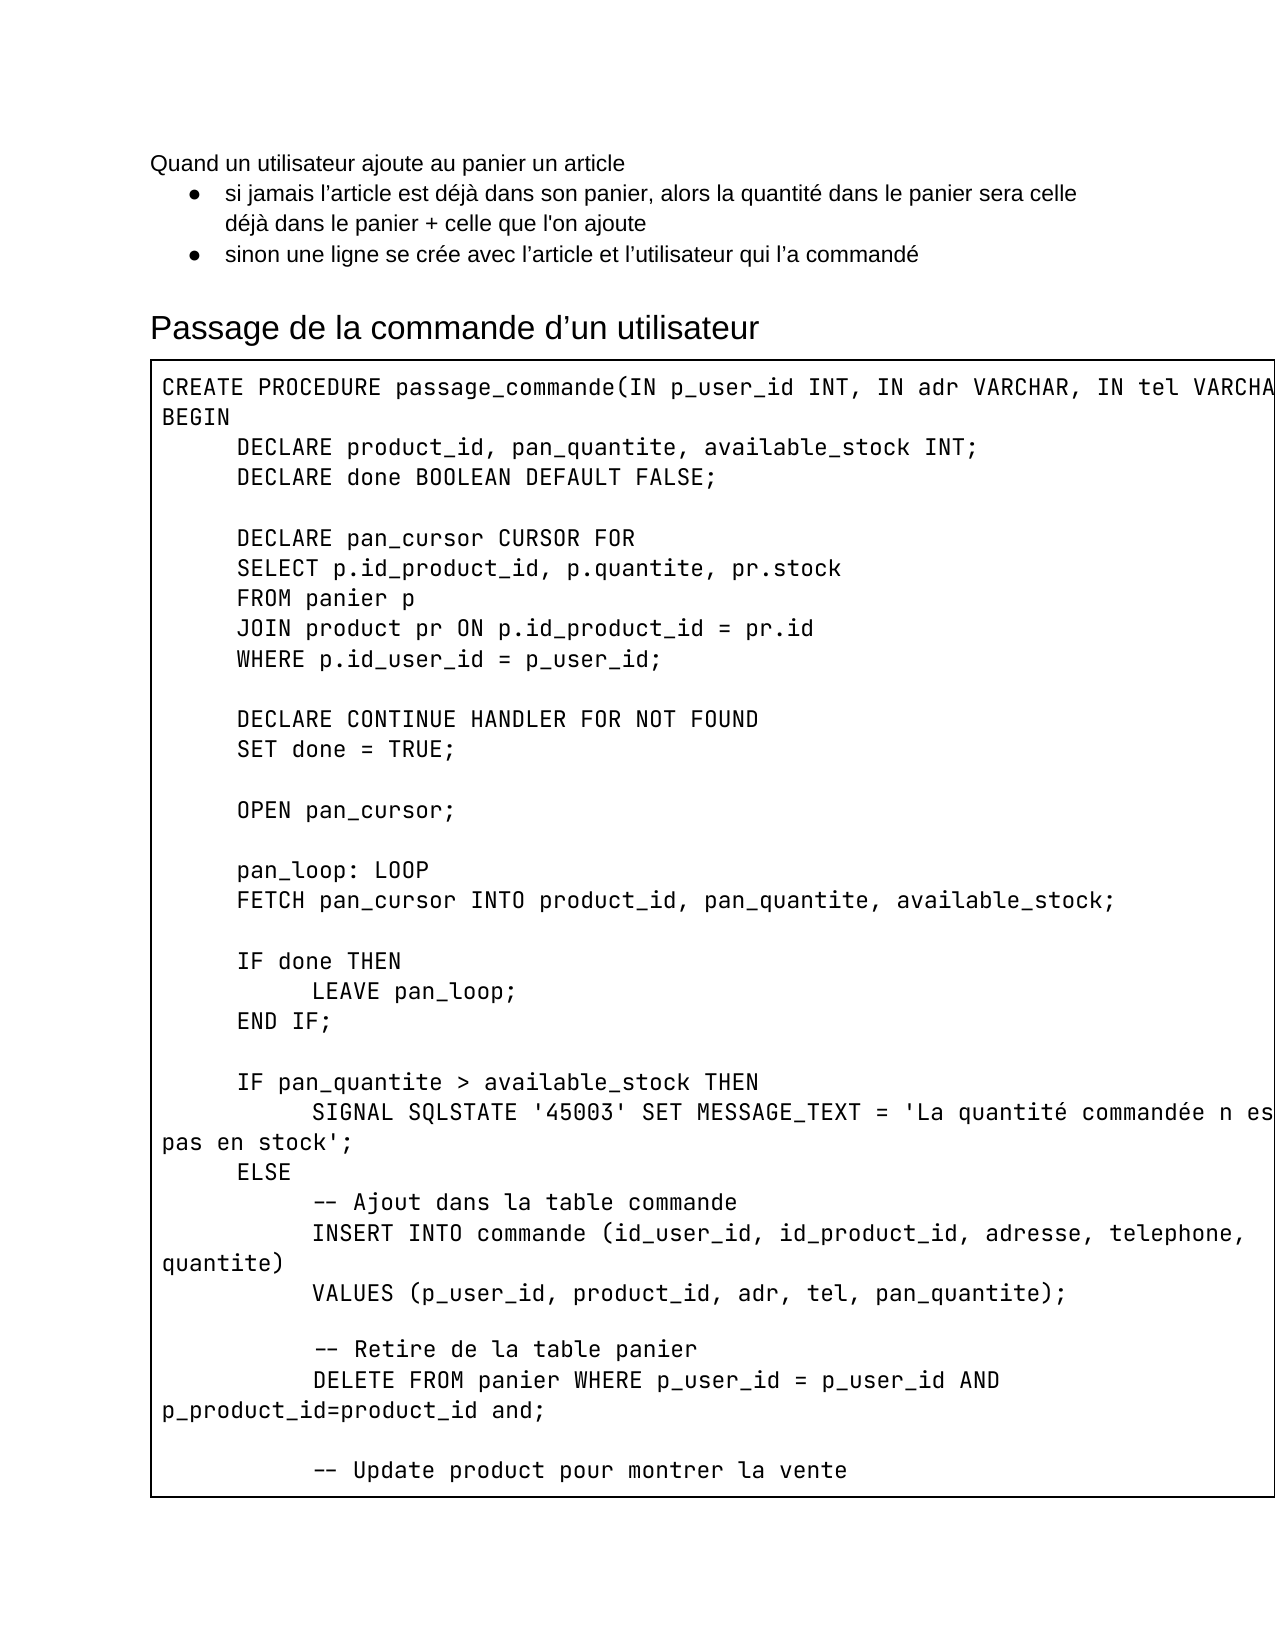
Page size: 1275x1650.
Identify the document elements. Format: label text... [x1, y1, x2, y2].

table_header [152, 361, 1274, 1496]
list sinon une ligne se crée avec l’article et l’utilisateur qui l’a commandé [187, 241, 1125, 267]
subtitle Passage de la commande d’un utilisateur [150, 308, 1125, 347]
text Quand un utilisateur ajoute au panier un article [150, 150, 1125, 176]
list si jamais l’article est déjà dans son panier, alors la quantité dans le panier sera celle déjà dans le panier + celle que l'on ajoute [187, 180, 1125, 237]
